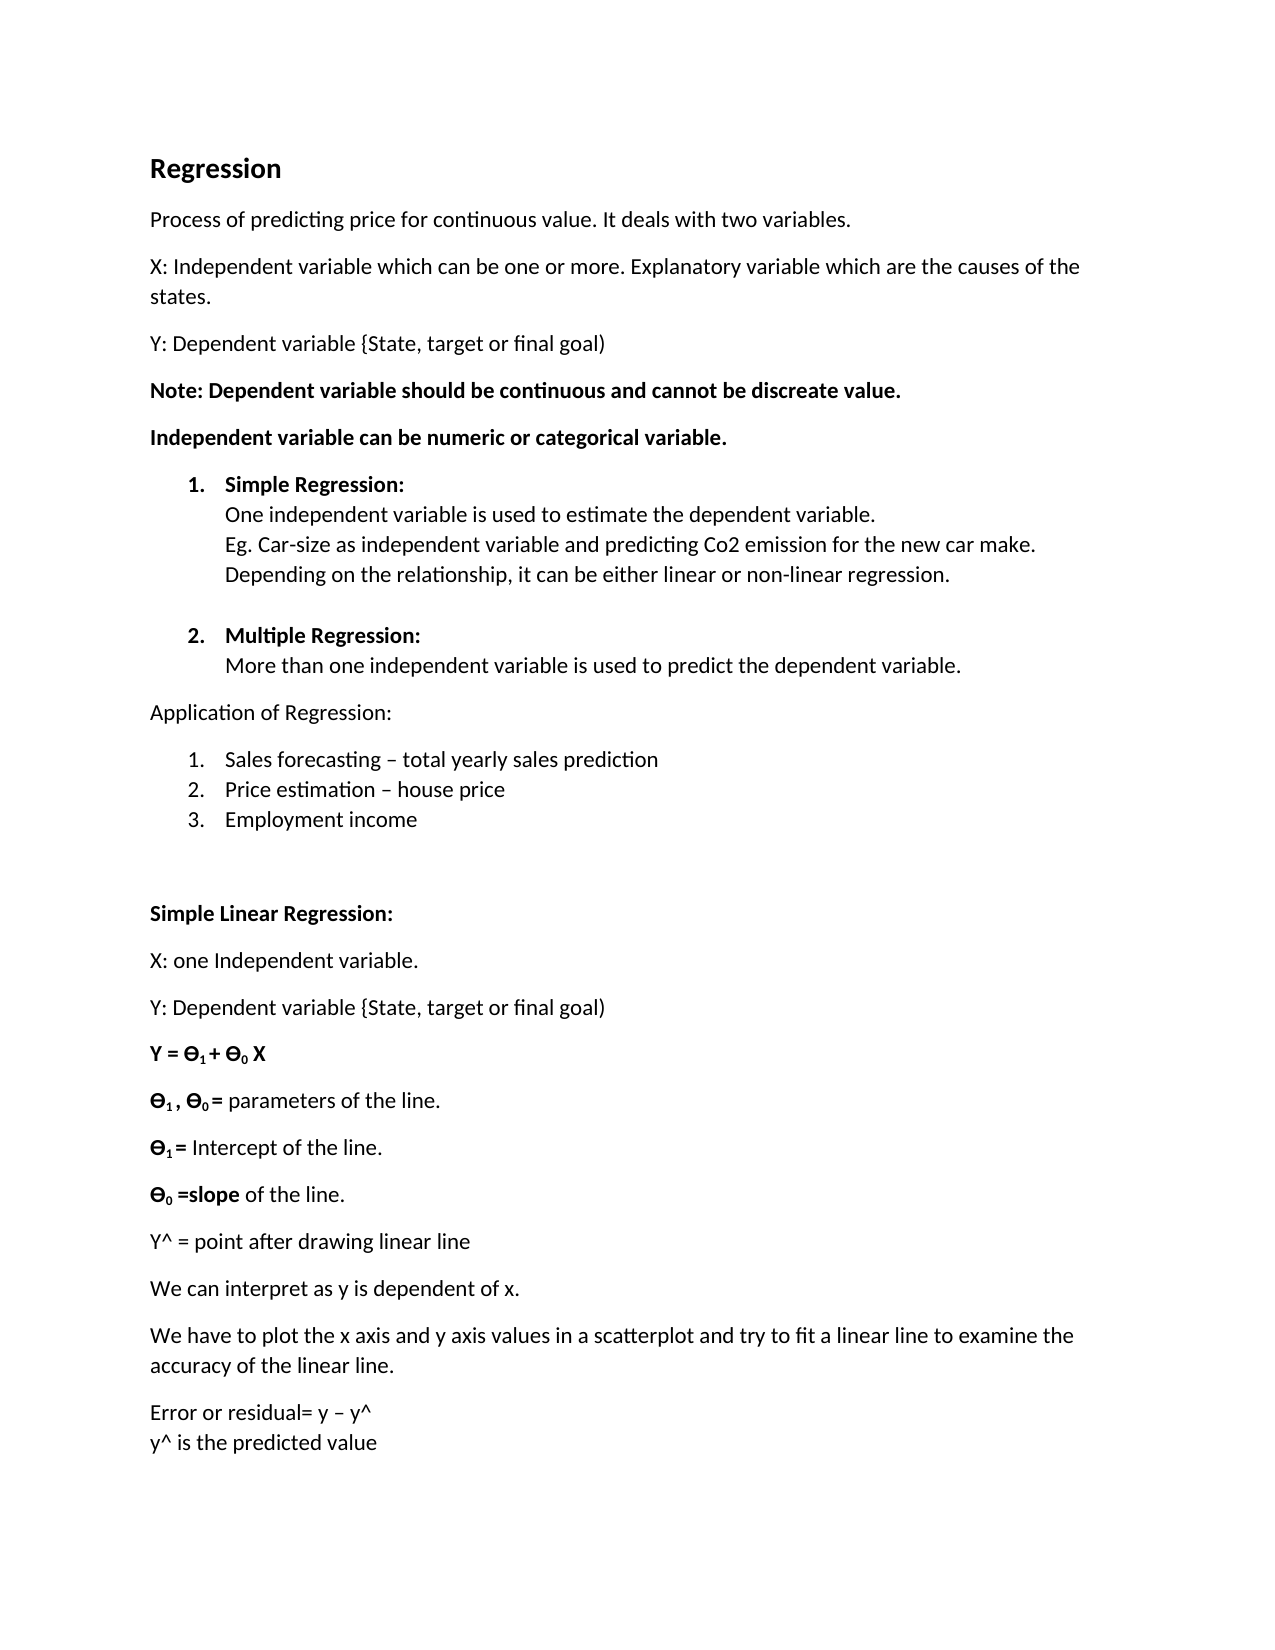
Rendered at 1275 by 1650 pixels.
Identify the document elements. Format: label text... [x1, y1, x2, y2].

text Ɵ1 = Intercept of the line. [150, 1133, 1125, 1161]
text Independent variable can be numeric or categorical variable. [150, 423, 1125, 451]
text Error or residual= y – y^ y^ is the predicted value [150, 1398, 1125, 1456]
text Process of predicting price for continuous value. It deals with two variables. [150, 205, 1125, 233]
text We can interpret as y is dependent of x. [150, 1274, 1125, 1302]
text Y: Dependent variable {State, target or final goal) [150, 329, 1125, 357]
text Y = Ɵ1 + Ɵ0 X [150, 1039, 1125, 1067]
text Y^ = point after drawing linear line [150, 1227, 1125, 1255]
text Regression [150, 150, 1125, 186]
text Y: Dependent variable {State, target or final goal) [150, 993, 1125, 1021]
list Depending on the relationship, it can be either linear or non-linear regression. [225, 560, 1125, 588]
text X: one Independent variable. [150, 946, 1125, 974]
text Ɵ0 =slope of the line. [150, 1180, 1125, 1208]
list Eg. Car-size as independent variable and predicting Co2 emission for the new car make. [225, 530, 1125, 558]
list Sales forecasting – total yearly sales prediction [187, 745, 1125, 773]
list One independent variable is used to estimate the dependent variable. [225, 500, 1125, 528]
text X: Independent variable which can be one or more. Explanatory variable which are the causes of the states. [150, 252, 1125, 310]
text Note: Dependent variable should be continuous and cannot be discreate value. [150, 376, 1125, 404]
text We have to plot the x axis and y axis values in a scatterplot and try to fit a linear line to examine the accuracy of the linear line. [150, 1321, 1125, 1379]
list Price estimation – house price [187, 775, 1125, 803]
text Ɵ1 , Ɵ0 = parameters of the line. [150, 1086, 1125, 1114]
text Application of Regression: [150, 698, 1125, 726]
text Simple Linear Regression: [150, 899, 1125, 927]
list More than one independent variable is used to predict the dependent variable. [225, 651, 1125, 679]
list Employment income [187, 805, 1125, 833]
list Simple Regression: [187, 470, 1125, 498]
list Multiple Regression: [187, 621, 1125, 649]
